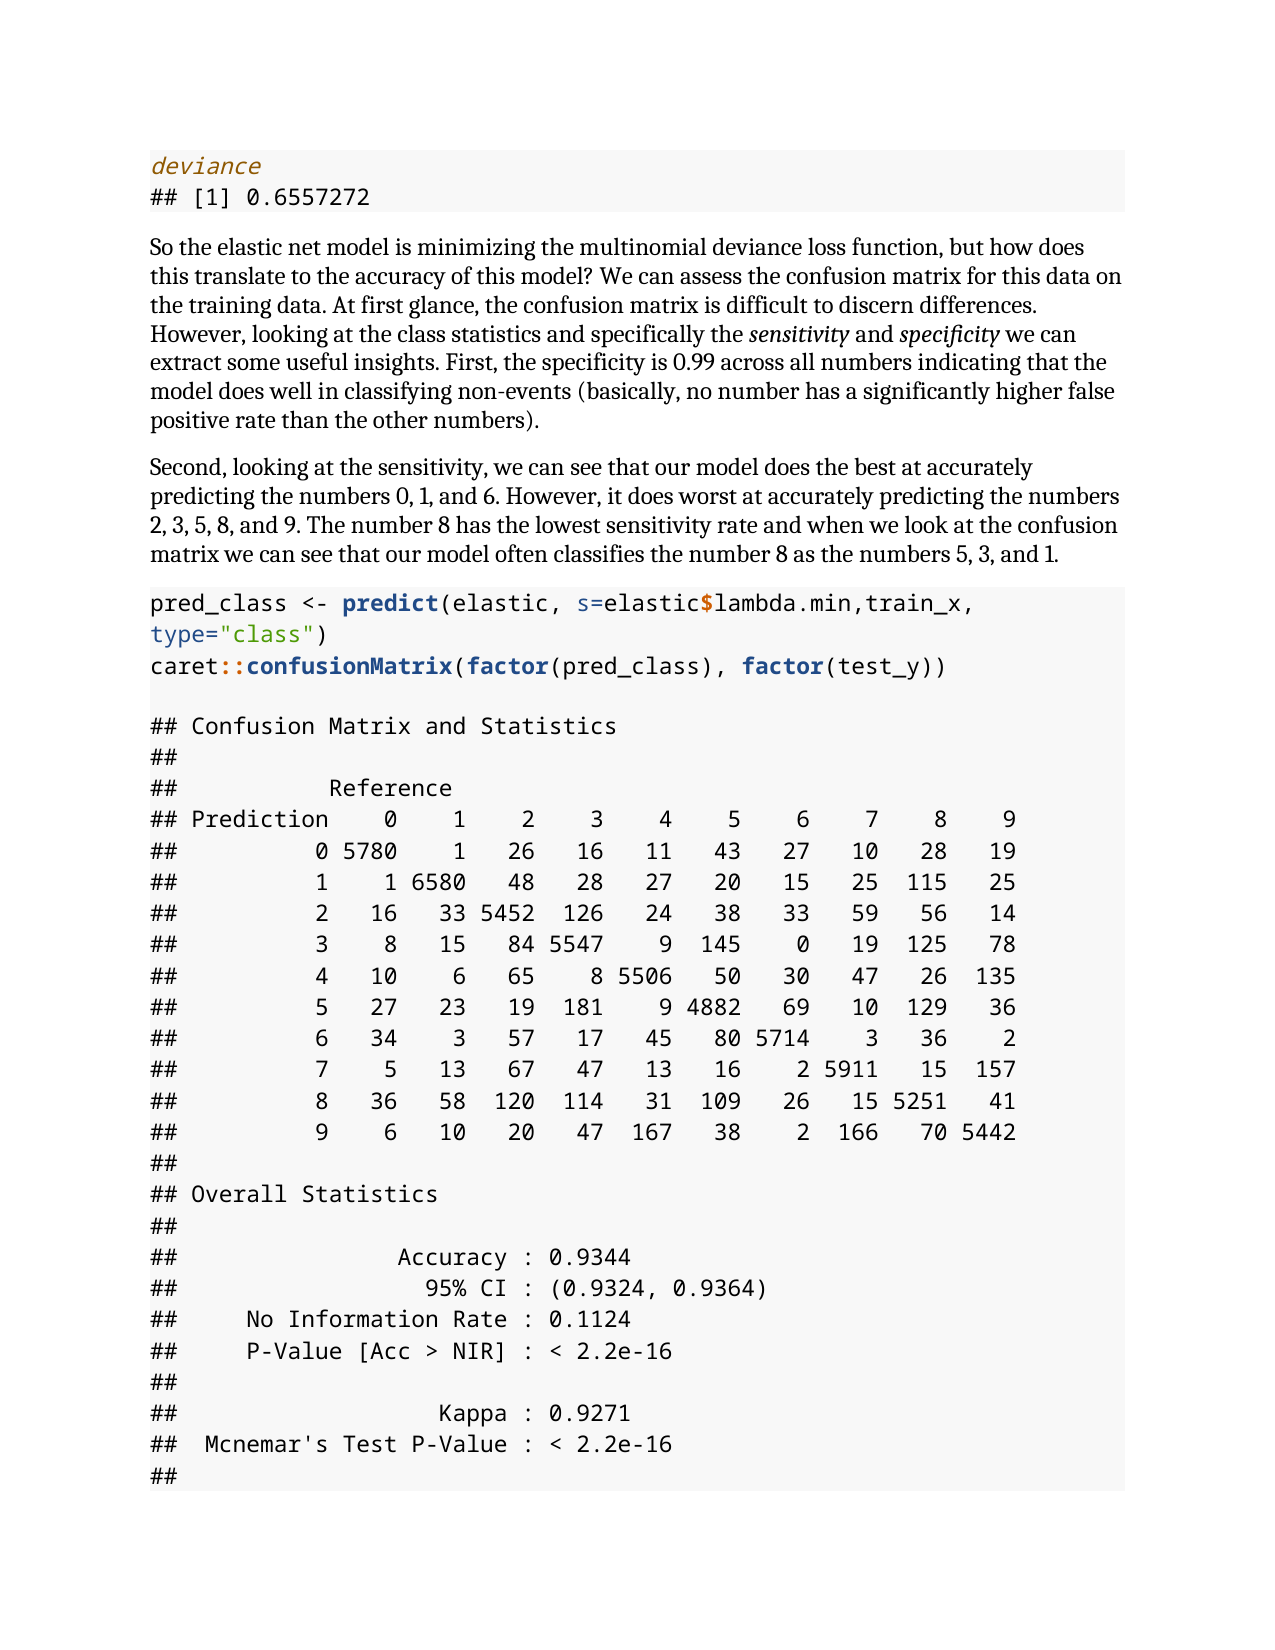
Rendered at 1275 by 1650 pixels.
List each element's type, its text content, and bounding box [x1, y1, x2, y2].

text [150, 587, 1125, 1491]
text So the elastic net model is minimizing the multinomial deviance loss function, but how does this translate to the accuracy of this model? We can assess the confusion matrix for this data on the training data. At first glance, the confusion matrix is difficult to discern differences. However, looking at the class statistics and specifically the sensitivity and specificity we can extract some useful insights. First, the specificity is 0.99 across all numbers indicating that the model does well in classifying non-events (basically, no number has a significantly higher false positive rate than the other numbers). [150, 233, 1125, 434]
text Second, looking at the sensitivity, we can see that our model does the best at accurately predicting the numbers 0, 1, and 6. However, it does worst at accurately predicting the numbers 2, 3, 5, 8, and 9. The number 8 has the lowest sensitivity rate and when we look at the confusion matrix we can see that our model often classifies the number 8 as the numbers 5, 3, and 1. [150, 453, 1125, 568]
